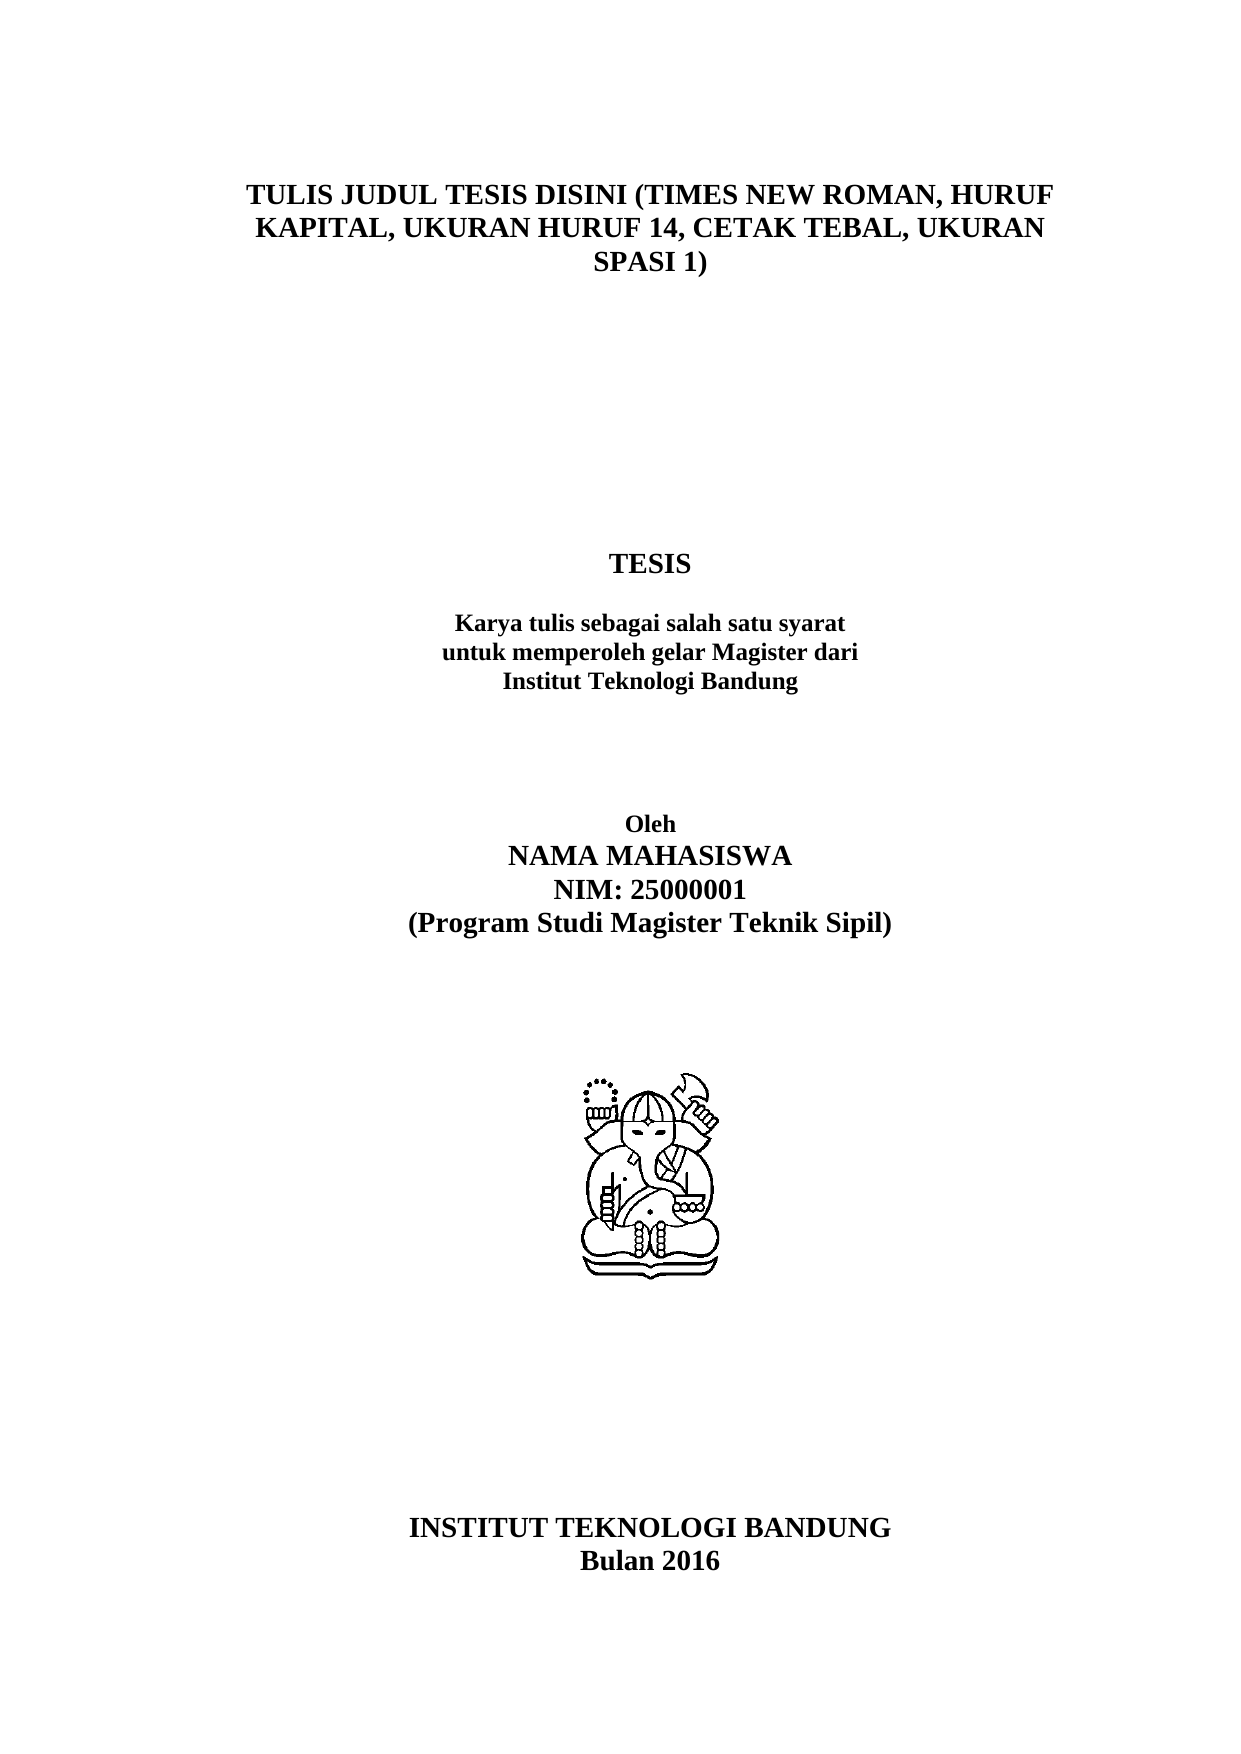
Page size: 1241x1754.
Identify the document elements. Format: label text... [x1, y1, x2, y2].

text untuk memperoleh gelar Magister dari [237, 637, 1063, 666]
text Institut Teknologi Bandung [237, 666, 1063, 694]
picture [580, 1073, 720, 1280]
text Karya tulis sebagai salah satu syarat [237, 608, 1063, 637]
text TULIS JUDUL TESIS DISINI (TIMES NEW ROMAN, HURUF KAPITAL, UKURAN HURUF 14, CETAK TEBAL, UKURAN SPASI 1) [237, 177, 1063, 278]
text TESIS [237, 546, 1063, 579]
text NAMA MAHASISWA [237, 838, 1063, 872]
text INSTITUT TEKNOLOGI BANDUNG Bulan 2016 [237, 1510, 1063, 1577]
text Oleh [237, 809, 1063, 838]
text NIM: 25000001 [237, 872, 1063, 905]
text (Program Studi Magister Teknik Sipil) [237, 905, 1063, 939]
